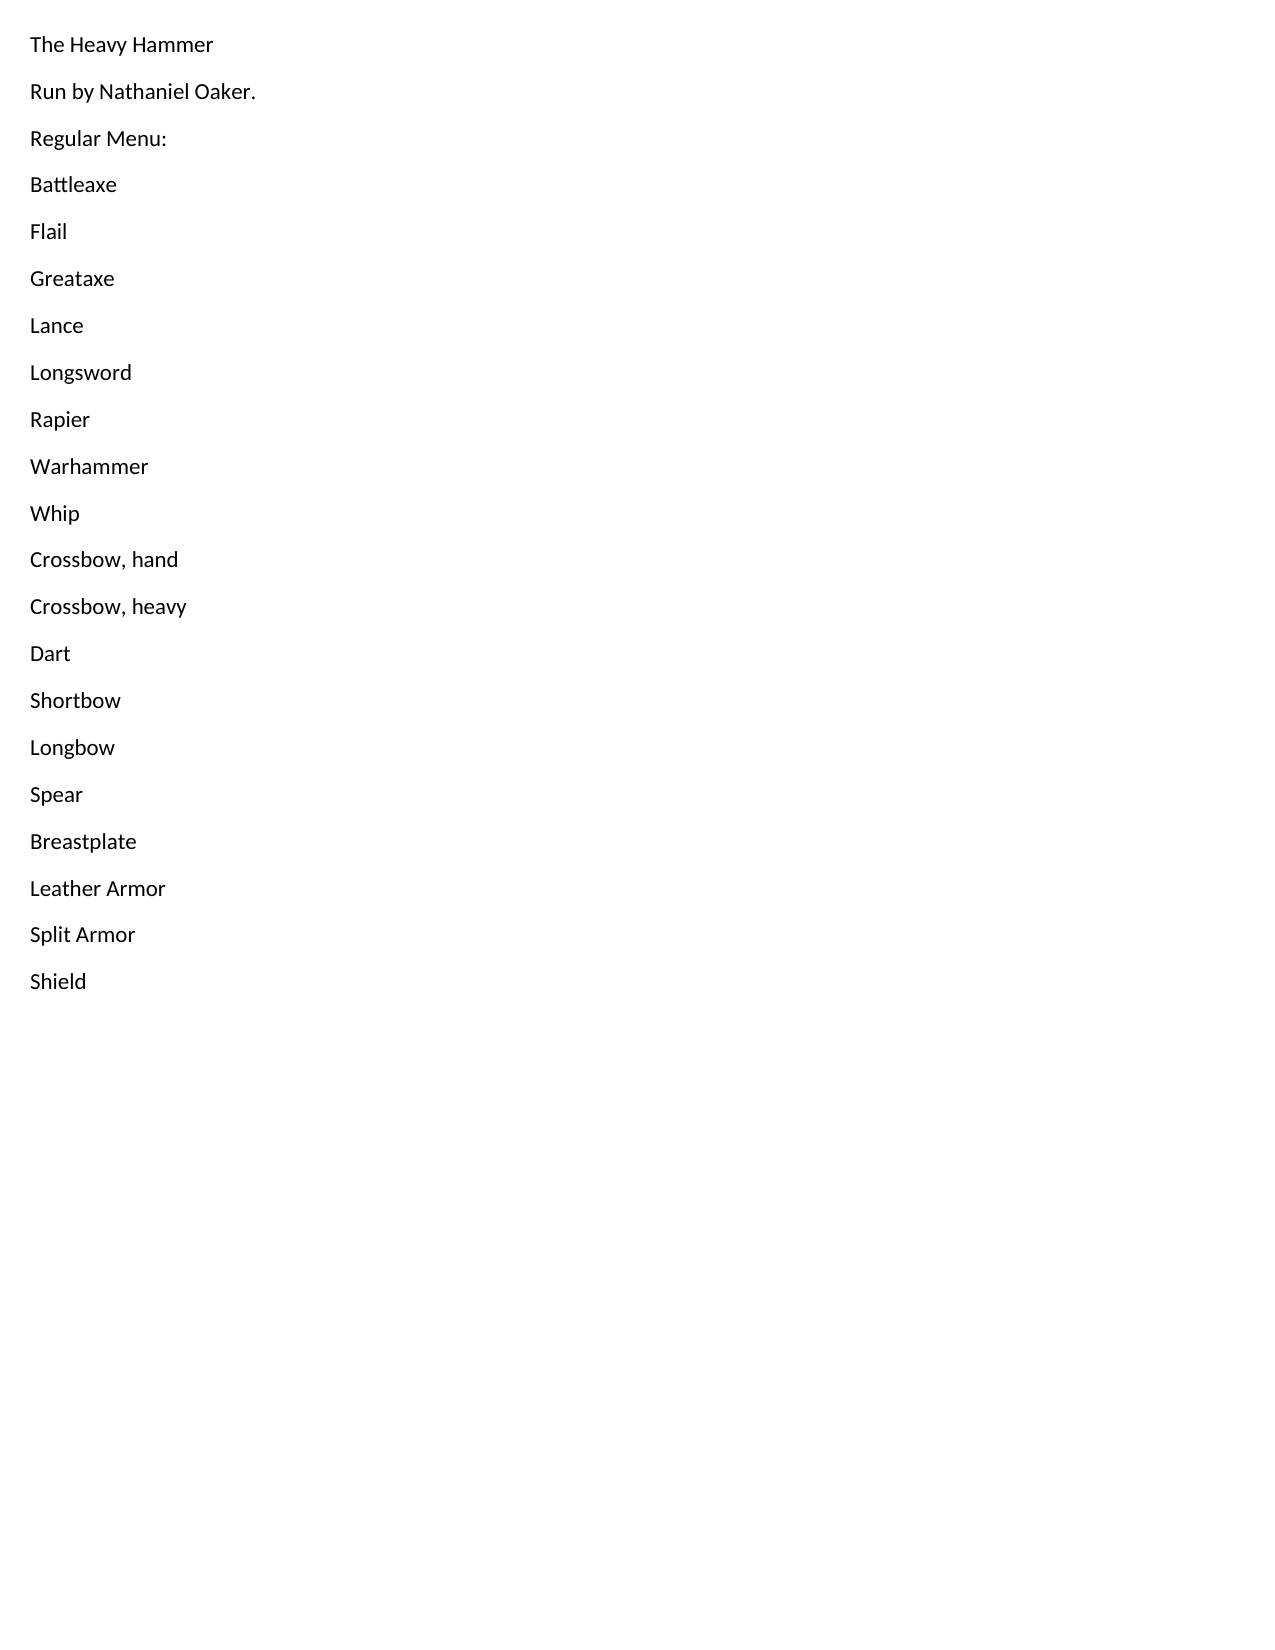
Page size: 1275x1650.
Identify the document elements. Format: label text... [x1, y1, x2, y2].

text Split Armor [30, 921, 1245, 949]
text Greataxe [30, 264, 1245, 292]
text Shortbow [30, 686, 1245, 714]
text Warhammer [30, 452, 1245, 480]
text Longsword [30, 358, 1245, 386]
text Longbow [30, 733, 1245, 761]
text Leather Armor [30, 874, 1245, 902]
text Whip [30, 499, 1245, 527]
text Crossbow, hand [30, 546, 1245, 574]
text Dart [30, 639, 1245, 667]
text Spear [30, 780, 1245, 808]
text Regular Menu: [30, 124, 1245, 152]
text The Heavy Hammer [30, 30, 1245, 58]
text Lance [30, 311, 1245, 339]
text Rapier [30, 405, 1245, 433]
text Shield [30, 967, 1245, 996]
text Crossbow, heavy [30, 592, 1245, 621]
text Battleaxe [30, 171, 1245, 199]
text Run by Nathaniel Oaker. [30, 77, 1245, 105]
text Breastplate [30, 827, 1245, 855]
text Flail [30, 217, 1245, 246]
